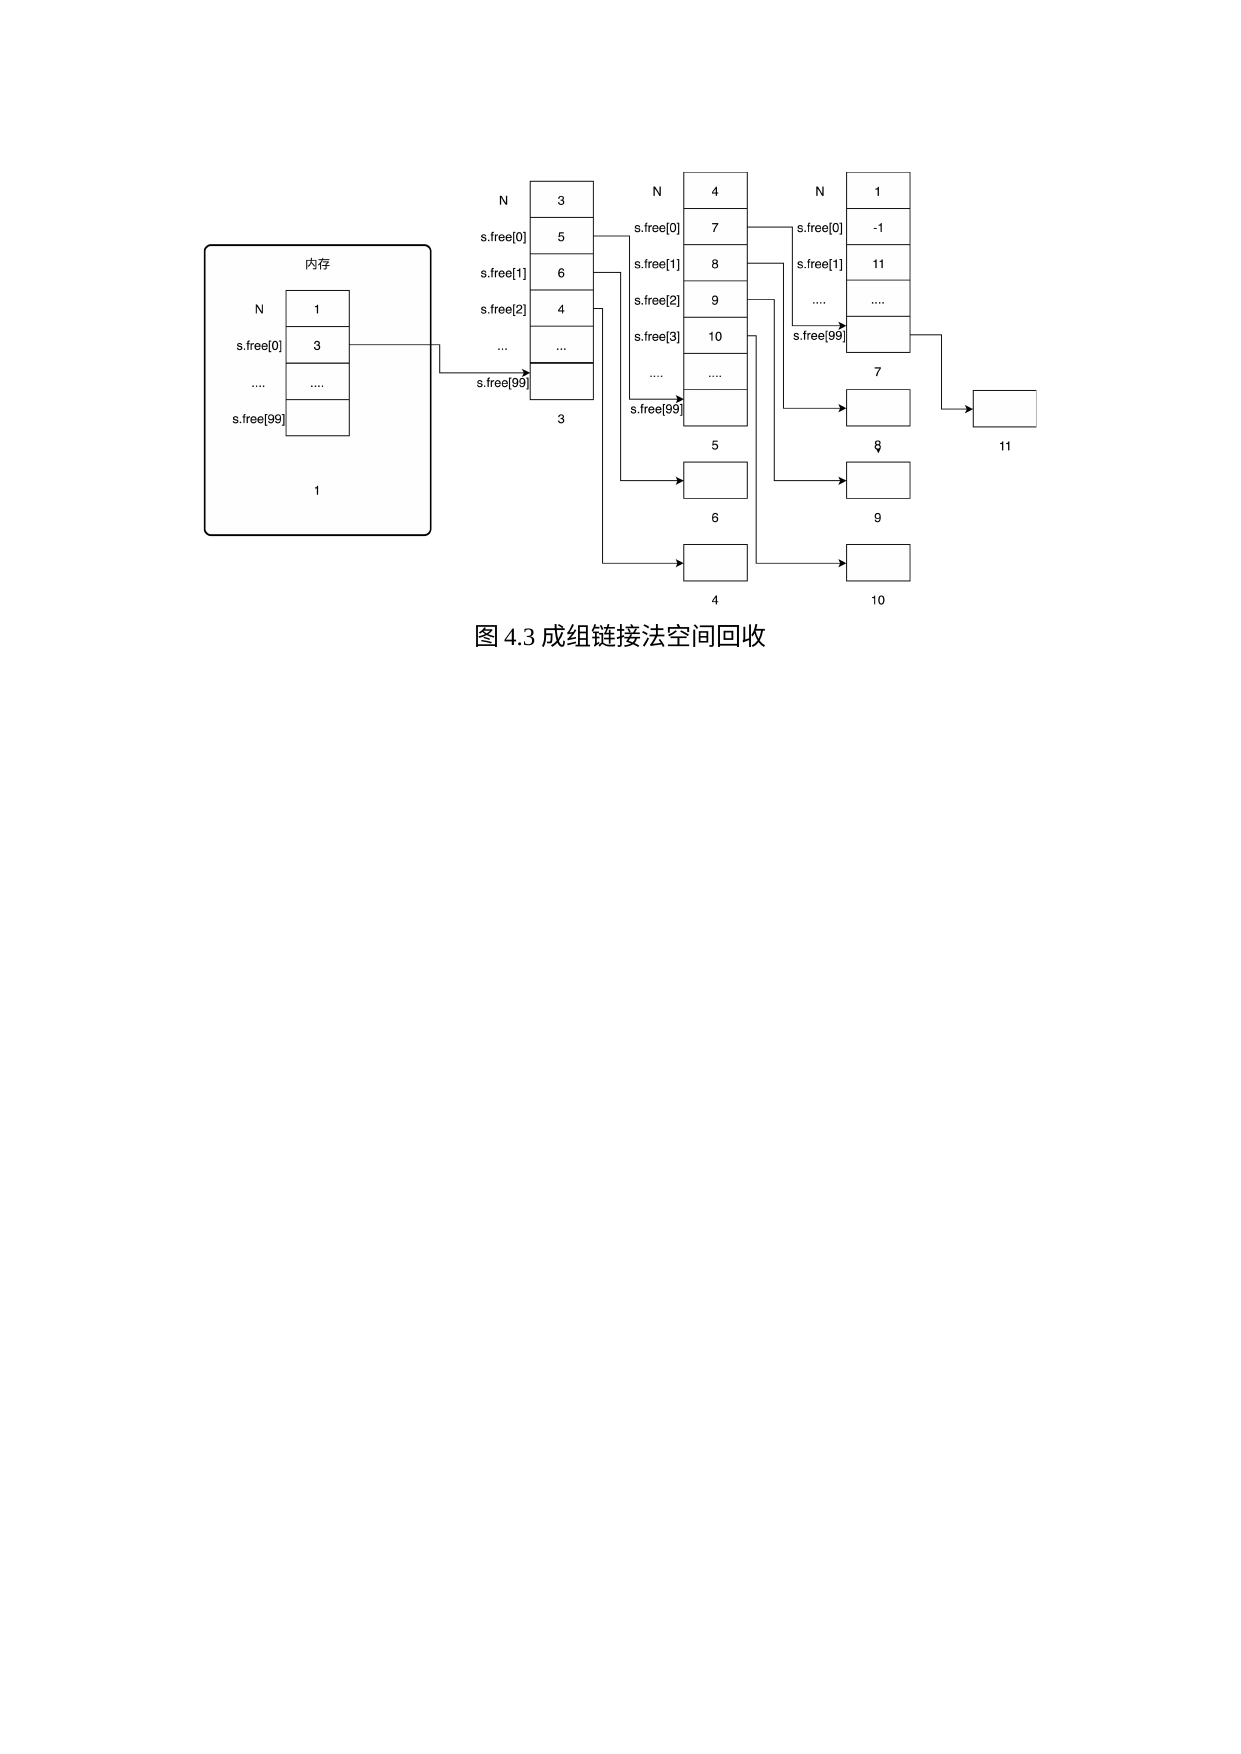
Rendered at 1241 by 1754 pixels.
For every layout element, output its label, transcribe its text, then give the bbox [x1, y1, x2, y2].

picture [203, 172, 1037, 608]
text 图4.3 成组链接法空间回收 [187, 613, 1053, 657]
